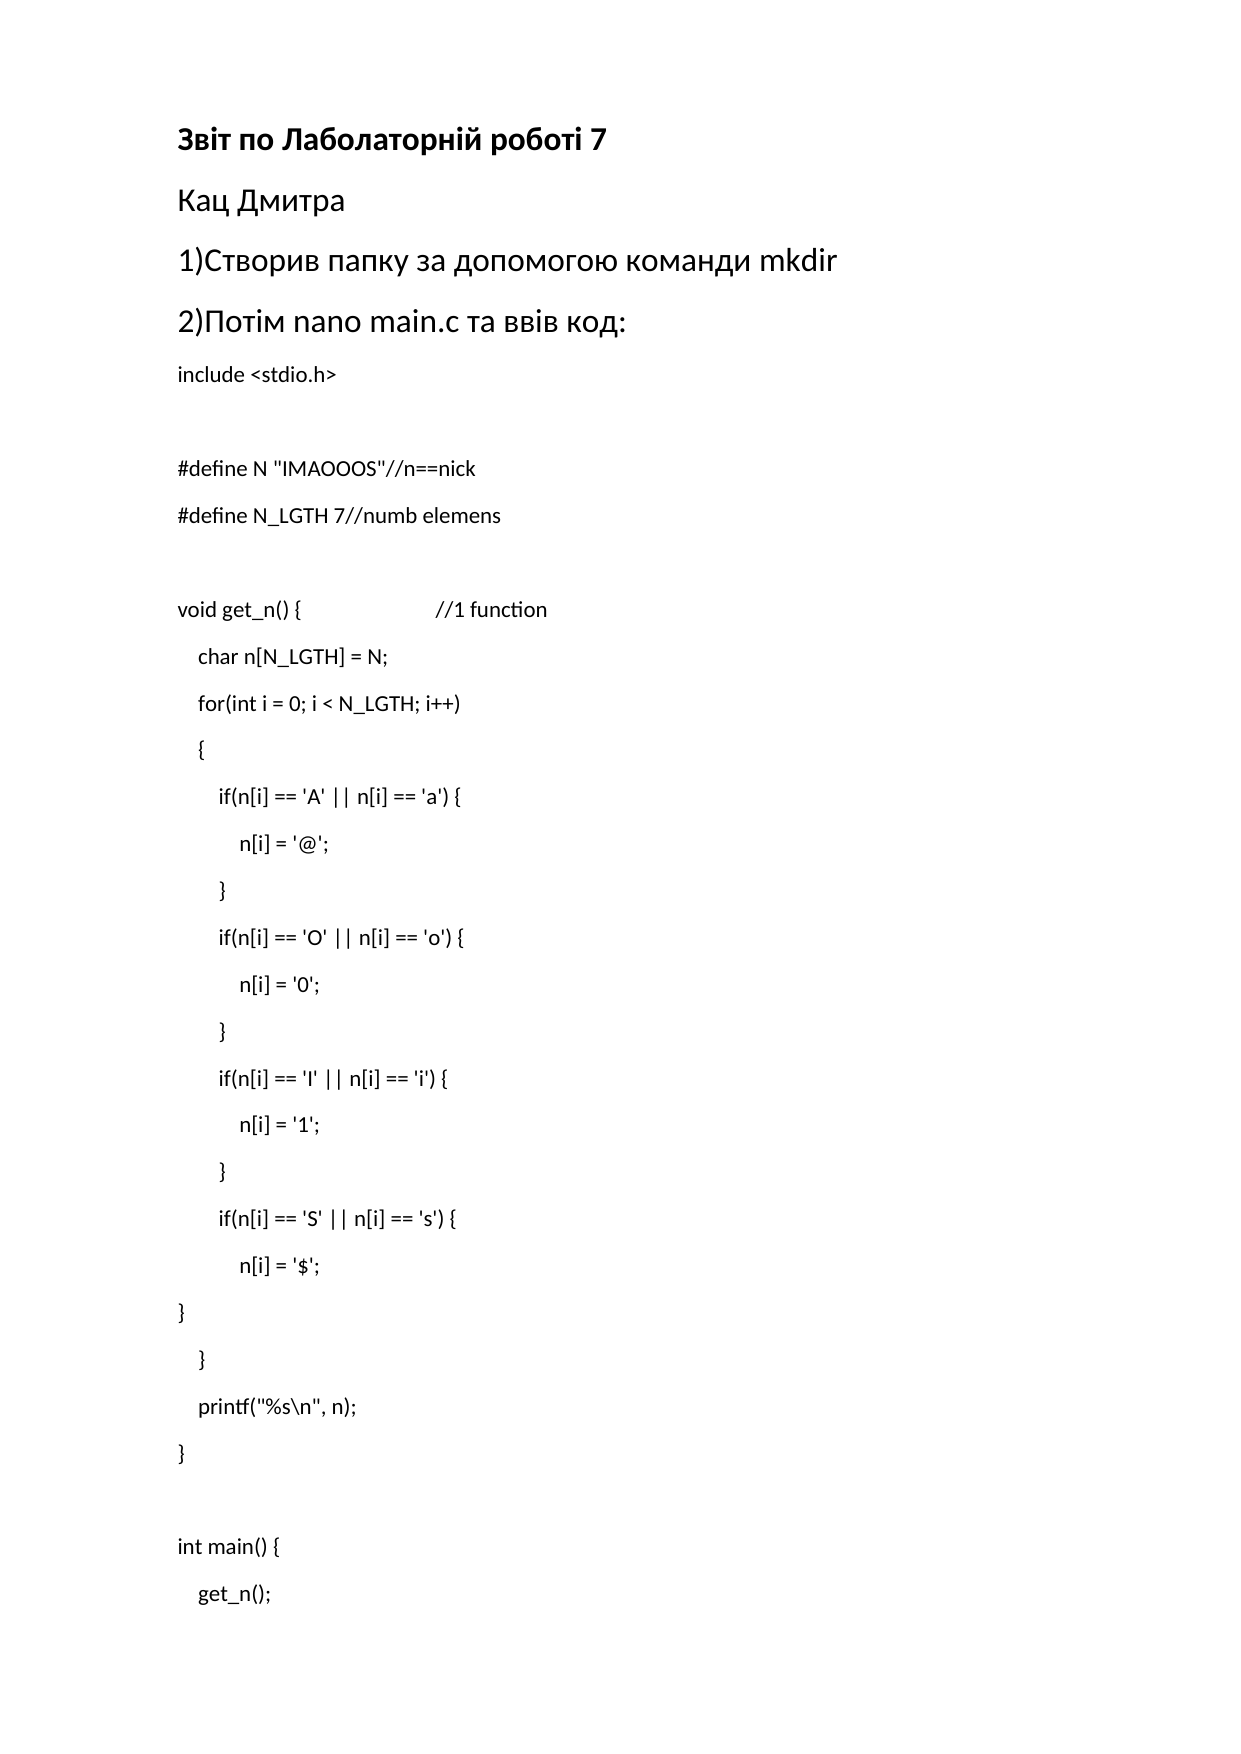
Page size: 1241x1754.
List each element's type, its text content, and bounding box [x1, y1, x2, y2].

text if(n[i] == 'A' || n[i] == 'a') { [177, 782, 1152, 811]
text n[i] = '@'; [177, 829, 1152, 857]
text } [177, 1345, 1152, 1373]
text include <stdio.h> [177, 361, 1152, 389]
text Звіт по Лаболаторній роботі 7 [177, 118, 1152, 159]
text n[i] = '0'; [177, 970, 1152, 998]
text if(n[i] == 'S' || n[i] == 's') { [177, 1204, 1152, 1232]
text } [177, 1157, 1152, 1186]
text Кац Дмитра [177, 179, 1152, 219]
text } [177, 1298, 1152, 1326]
text } [177, 876, 1152, 904]
text 2)Потім nano main.c та ввів код: [177, 300, 1152, 341]
text if(n[i] == 'I' || n[i] == 'i') { [177, 1064, 1152, 1092]
text } [177, 1017, 1152, 1045]
text void get_n() { //1 function [177, 595, 1152, 623]
text if(n[i] == 'O' || n[i] == 'o') { [177, 923, 1152, 951]
text n[i] = '1'; [177, 1111, 1152, 1139]
text n[i] = '$'; [177, 1251, 1152, 1279]
text #define N "IMAOOOS"//n==nick [177, 454, 1152, 482]
text get_n(); [177, 1579, 1152, 1607]
text for(int i = 0; i < N_LGTH; i++) [177, 689, 1152, 717]
text printf("%s\n", n); [177, 1392, 1152, 1420]
text { [177, 736, 1152, 764]
text 1)Створив папку за допомогою команди mkdir [177, 239, 1152, 280]
text #define N_LGTH 7//numb elemens [177, 501, 1152, 529]
text char n[N_LGTH] = N; [177, 642, 1152, 670]
text int main() { [177, 1532, 1152, 1561]
text } [177, 1439, 1152, 1467]
